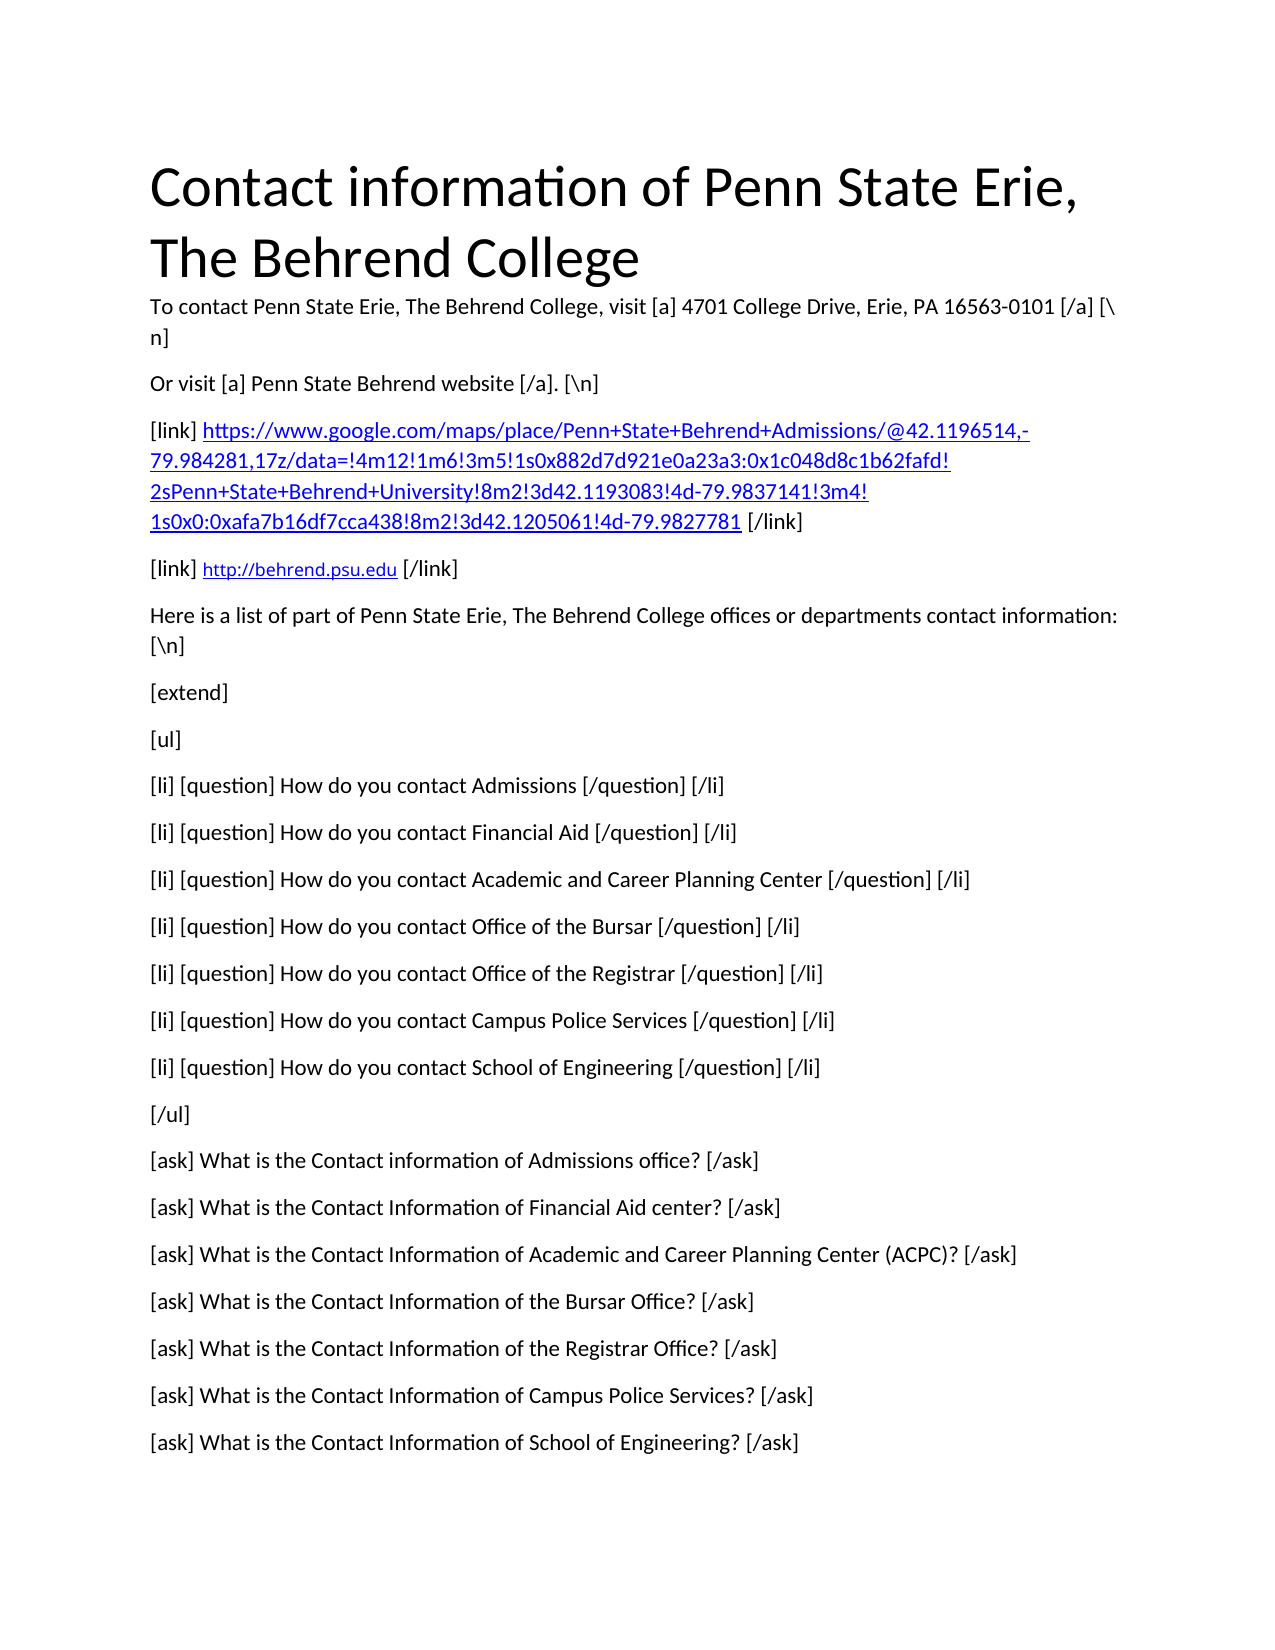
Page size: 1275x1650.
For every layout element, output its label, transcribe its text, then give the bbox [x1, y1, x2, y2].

text [li] [question] How do you contact Academic and Career Planning Center [/question] [/li] [150, 865, 1125, 893]
title Contact information of Penn State Erie, The Behrend College [150, 150, 1125, 292]
text [li] [question] How do you contact School of Engineering [/question] [/li] [150, 1053, 1125, 1081]
text [ask] What is the Contact Information of Academic and Career Planning Center (ACPC)? [/ask] [150, 1240, 1125, 1268]
text [ask] What is the Contact Information of the Bursar Office? [/ask] [150, 1287, 1125, 1315]
text [extend] [150, 678, 1125, 706]
text [ask] What is the Contact Information of School of Engineering? [/ask] [150, 1428, 1125, 1456]
text [li] [question] How do you contact Office of the Bursar [/question] [/li] [150, 912, 1125, 940]
text [link] http://behrend.psu.edu [/link] [150, 554, 1125, 582]
text [/ul] [150, 1100, 1125, 1128]
text [ask] What is the Contact Information of the Registrar Office? [/ask] [150, 1334, 1125, 1362]
text [ask] What is the Contact information of Admissions office? [/ask] [150, 1147, 1125, 1175]
text [link] https://www.google.com/maps/place/Penn+State+Behrend+Admissions/@42.1196514,-79.984281,17z/data=!4m12!1m6!3m5!1s0x882d7d921e0a23a3:0x1c048d8c1b62fafd!2sPenn+State+Behrend+University!8m2!3d42.1193083!4d-79.9837141!3m4!1s0x0:0xafa7b16df7cca438!8m2!3d42.1205061!4d-79.9827781 [/link] [150, 416, 1125, 535]
text [li] [question] How do you contact Office of the Registrar [/question] [/li] [150, 959, 1125, 987]
text [li] [question] How do you contact Admissions [/question] [/li] [150, 772, 1125, 800]
text Or visit [a] Penn State Behrend website [/a]. [\n] [150, 369, 1125, 398]
text [ask] What is the Contact Information of Campus Police Services? [/ask] [150, 1381, 1125, 1409]
text [li] [question] How do you contact Financial Aid [/question] [/li] [150, 818, 1125, 847]
text Here is a list of part of Penn State Erie, The Behrend College offices or departments contact information: [\n] [150, 601, 1125, 659]
text To contact Penn State Erie, The Behrend College, visit [a] 4701 College Drive, Erie, PA 16563-0101 [/a] [\n] [150, 292, 1125, 351]
text [li] [question] How do you contact Campus Police Services [/question] [/li] [150, 1006, 1125, 1034]
text [ul] [150, 725, 1125, 753]
text [ask] What is the Contact Information of Financial Aid center? [/ask] [150, 1193, 1125, 1222]
